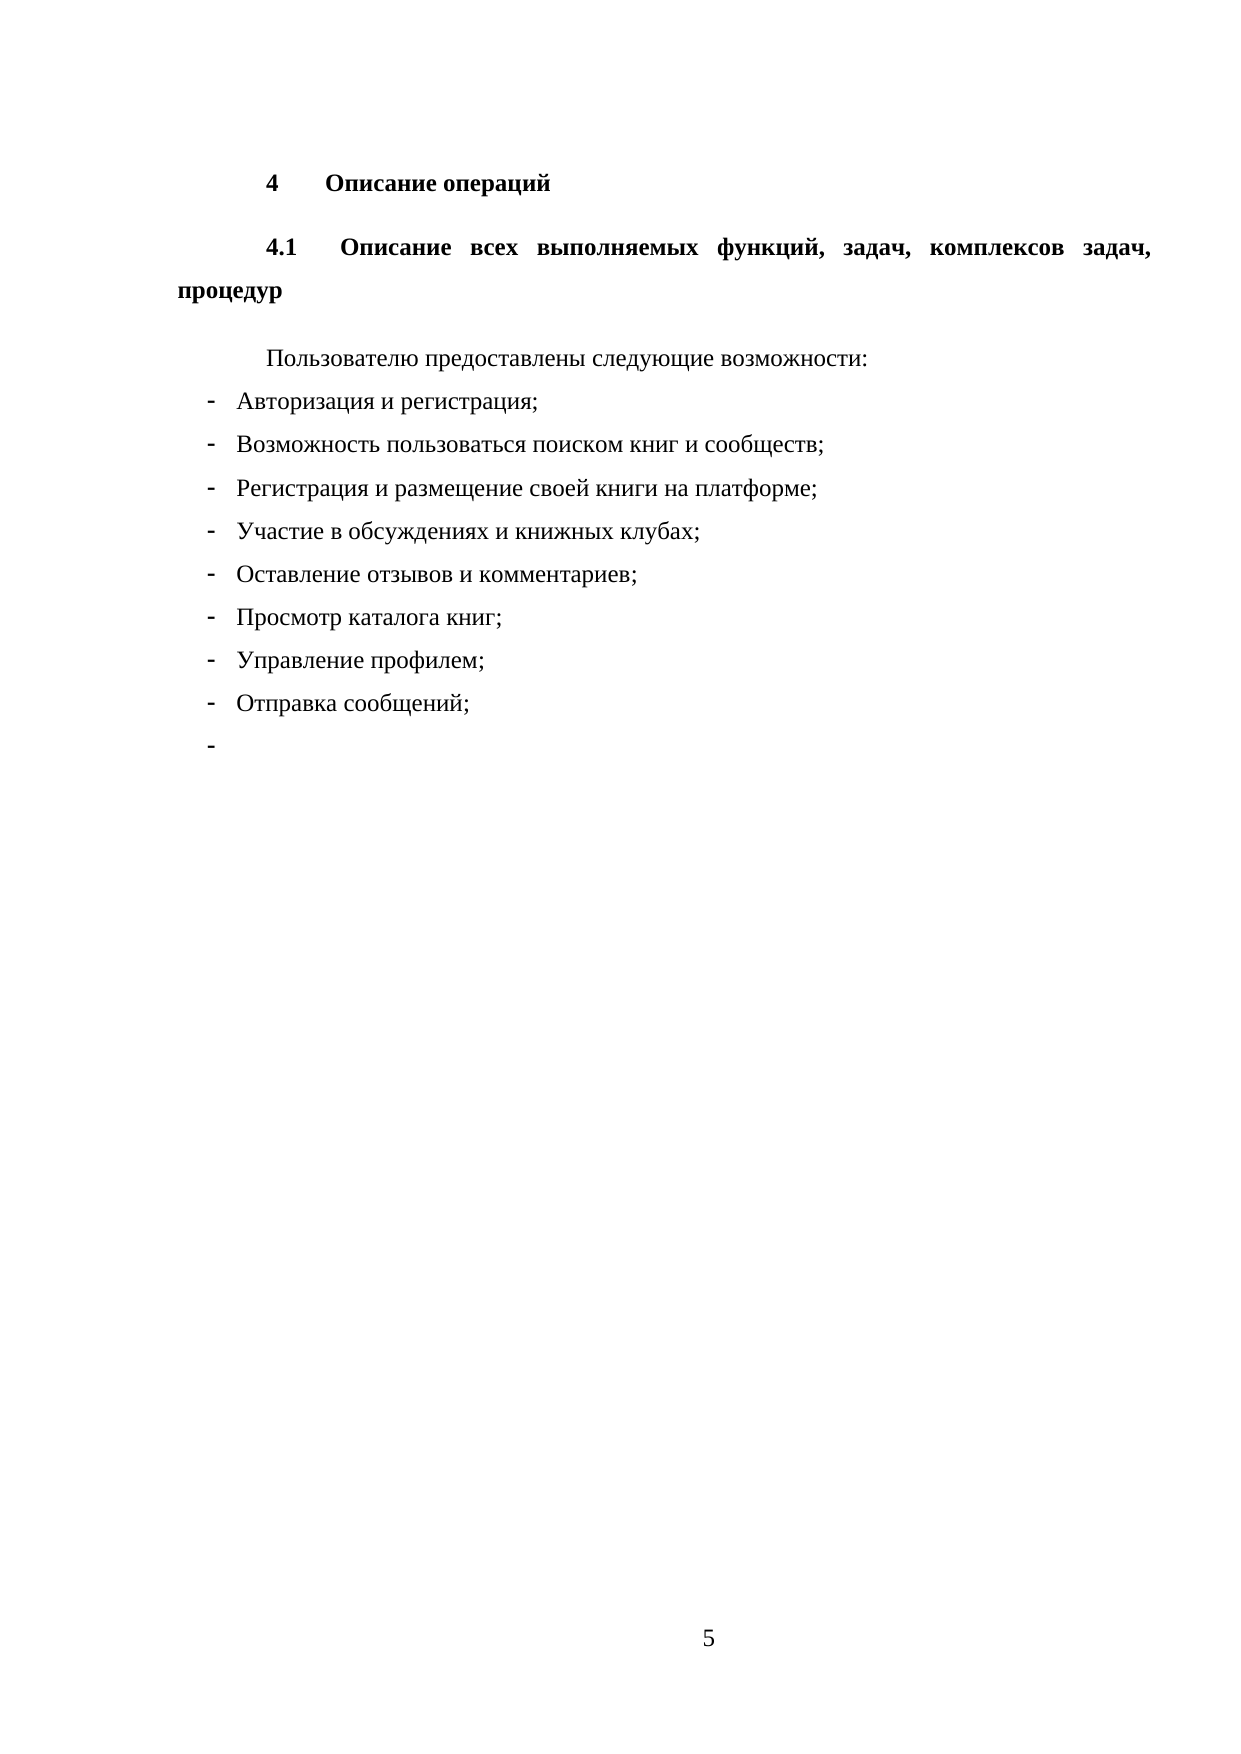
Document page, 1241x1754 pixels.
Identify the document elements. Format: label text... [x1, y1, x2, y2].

list Оставление отзывов и комментариев; [207, 559, 1152, 588]
list Участие в обсуждениях и книжных клубах; [207, 516, 1152, 544]
list Регистрация и размещение своей книги на платформе; [207, 473, 1152, 501]
list Отправка сообщений; [207, 688, 1152, 717]
list Управление профилем; [207, 645, 1152, 674]
list Возможность пользоваться поиском книг и сообществ; [207, 429, 1152, 458]
subtitle Описание всех выполняемых функций, задач, комплексов задач, процедур [177, 232, 1152, 304]
subtitle Описание операций [177, 168, 1152, 197]
list Авторизация и регистрация; [207, 386, 1152, 415]
list Просмотр каталога книг; [207, 602, 1152, 631]
text Пользователю предоставлены следующие возможности: [177, 343, 1152, 372]
